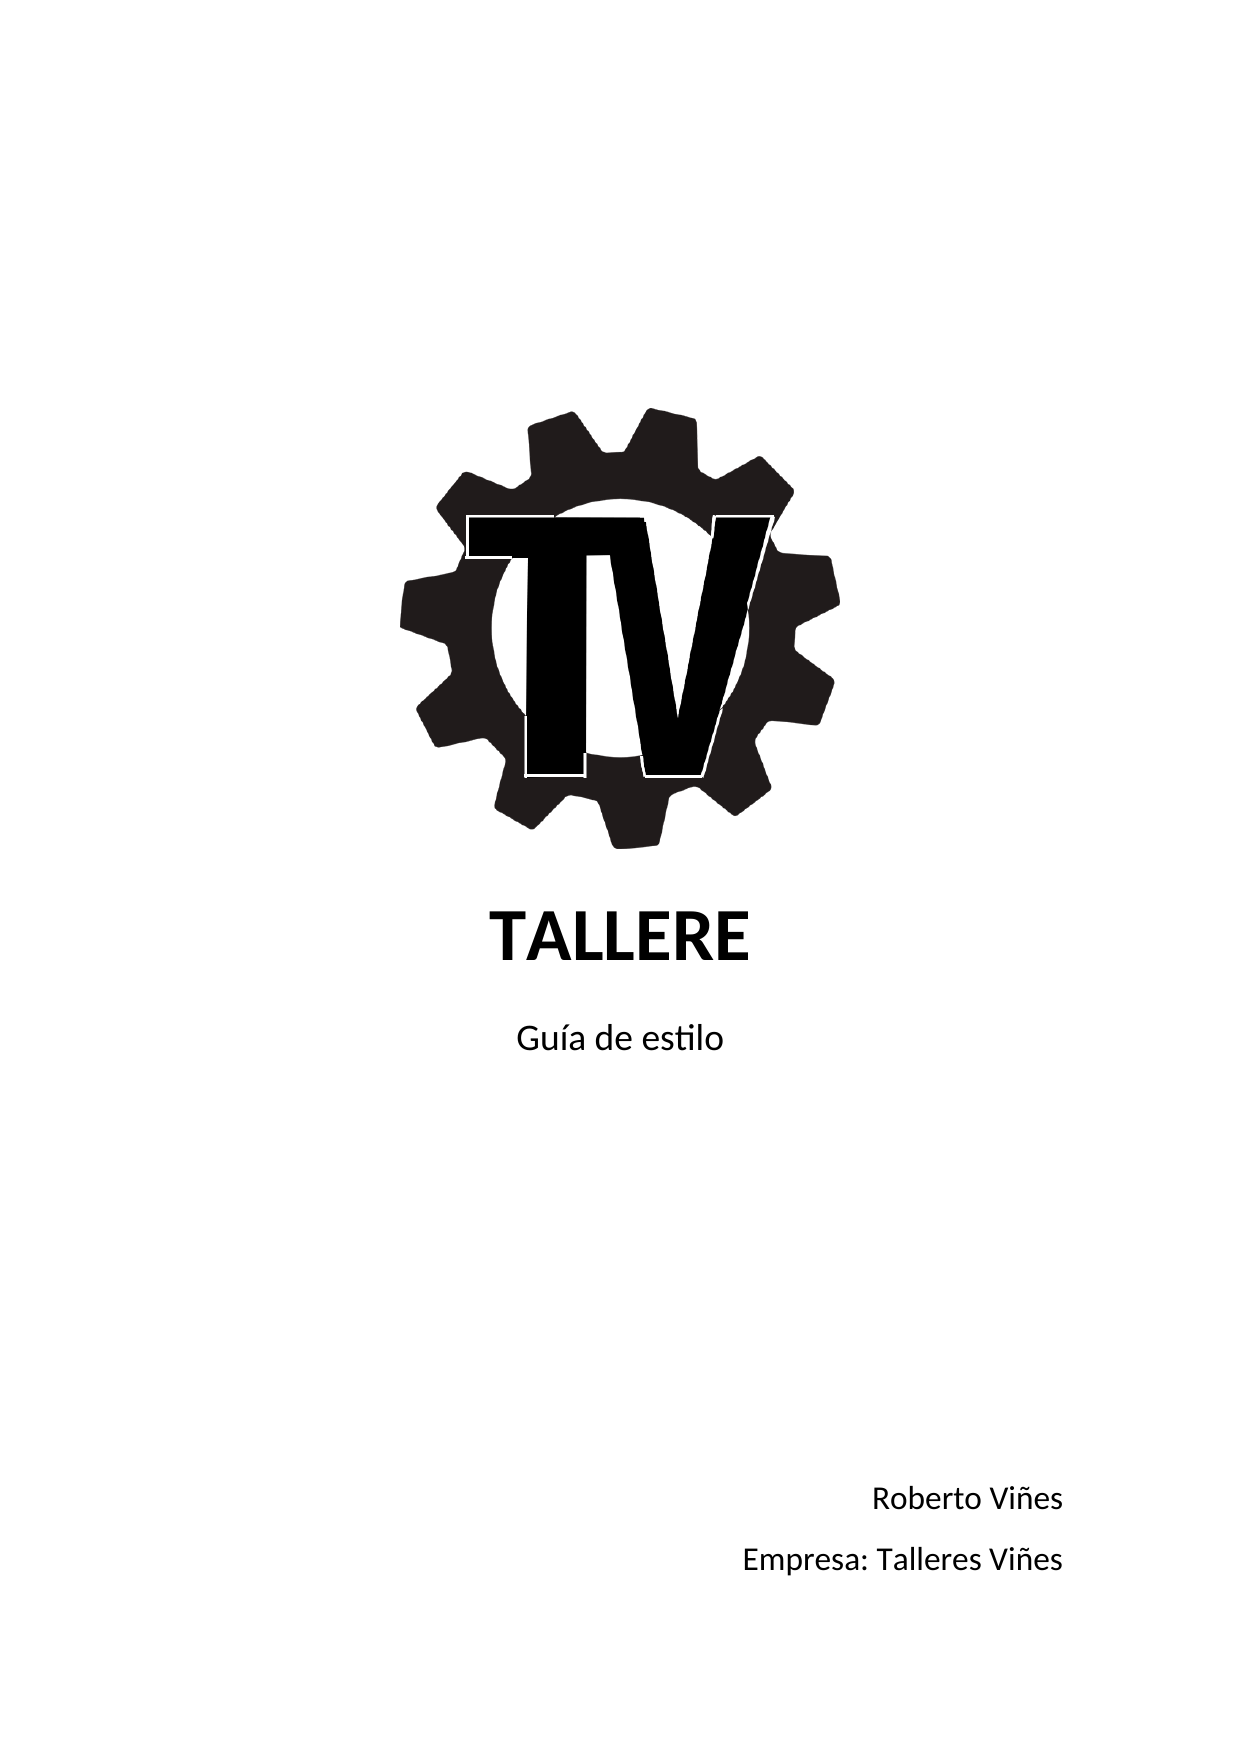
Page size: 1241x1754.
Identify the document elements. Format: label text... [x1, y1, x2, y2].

text Empresa: Talleres Viñes [177, 1538, 1063, 1579]
text Roberto Viñes [177, 1477, 1063, 1518]
picture [380, 382, 861, 875]
text Guía de estilo [177, 1014, 1063, 1060]
